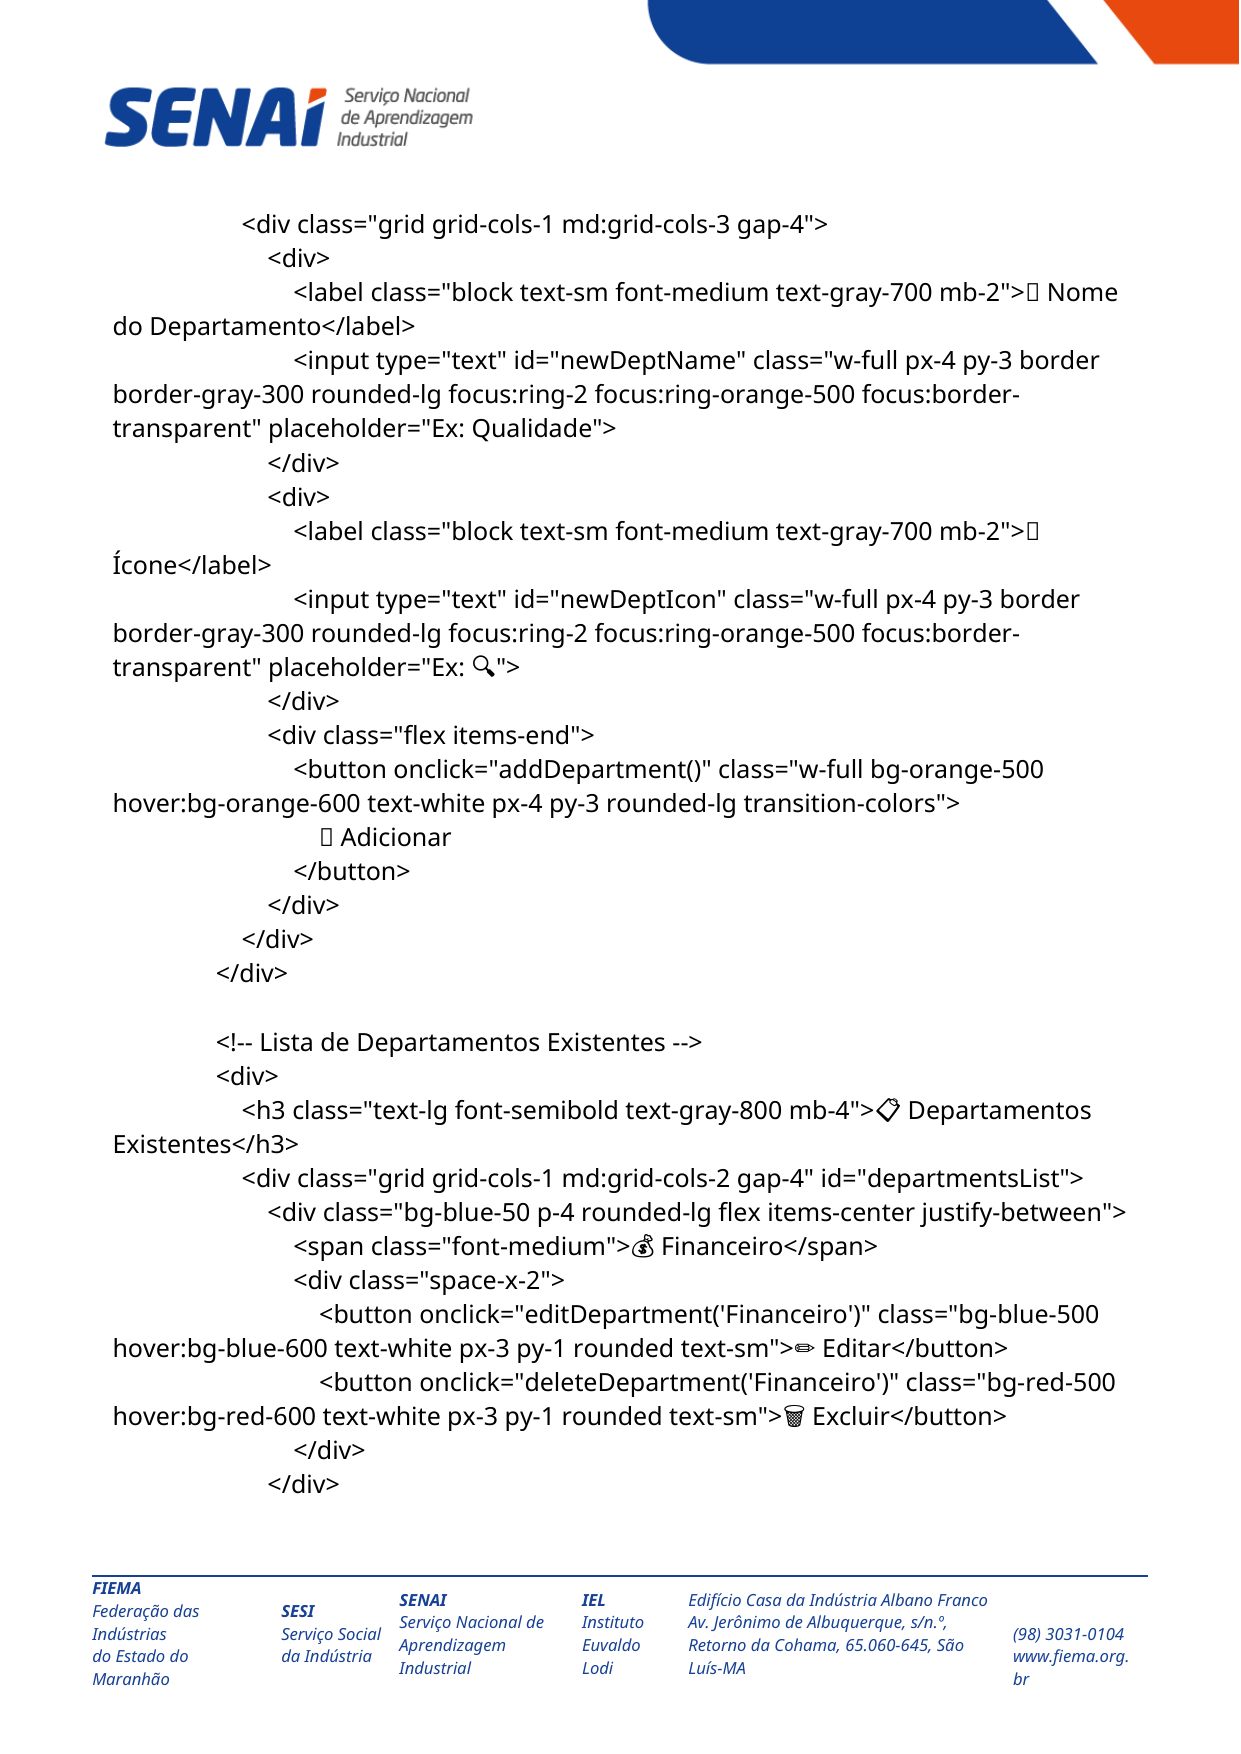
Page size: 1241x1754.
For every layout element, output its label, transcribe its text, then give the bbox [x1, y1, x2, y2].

text ➕ Adicionar [112, 820, 1128, 854]
text <!-- Lista de Departamentos Existentes --> [112, 1024, 1128, 1058]
text <div> [112, 241, 1128, 275]
text <span class="font-medium">💰 Financeiro</span> [112, 1229, 1128, 1263]
text </div> [112, 1467, 1128, 1501]
text <h3 class="text-lg font-semibold text-gray-800 mb-4">📋 Departamentos Existentes</h3> [112, 1092, 1128, 1161]
text <input type="text" id="newDeptName" class="w-full px-4 py-3 border border-gray-300 rounded-lg focus:ring-2 focus:ring-orange-500 focus:border-transparent" placeholder="Ex: Qualidade"> [112, 343, 1128, 445]
text <label class="block text-sm font-medium text-gray-700 mb-2">🏢 Nome do Departamento</label> [112, 275, 1128, 343]
text <div class="grid grid-cols-1 md:grid-cols-2 gap-4" id="departmentsList"> [112, 1161, 1128, 1194]
text </button> [112, 854, 1128, 888]
text <div> [112, 479, 1128, 513]
text <button onclick="editDepartment('Financeiro')" class="bg-blue-500 hover:bg-blue-600 text-white px-3 py-1 rounded text-sm">✏️ Editar</button> [112, 1297, 1128, 1365]
text <input type="text" id="newDeptIcon" class="w-full px-4 py-3 border border-gray-300 rounded-lg focus:ring-2 focus:ring-orange-500 focus:border-transparent" placeholder="Ex: 🔍"> [112, 581, 1128, 684]
text </div> [112, 956, 1128, 990]
text </div> [112, 684, 1128, 718]
text <button onclick="deleteDepartment('Financeiro')" class="bg-red-500 hover:bg-red-600 text-white px-3 py-1 rounded text-sm">🗑️ Excluir</button> [112, 1365, 1128, 1433]
text <div class="space-x-2"> [112, 1263, 1128, 1297]
text </div> [112, 1433, 1128, 1467]
text <label class="block text-sm font-medium text-gray-700 mb-2">🎨 Ícone</label> [112, 513, 1128, 581]
text <button onclick="addDepartment()" class="w-full bg-orange-500 hover:bg-orange-600 text-white px-4 py-3 rounded-lg transition-colors"> [112, 752, 1128, 820]
text </div> [112, 445, 1128, 479]
text </div> [112, 888, 1128, 922]
picture [0, 0, 1239, 1753]
text <div class="flex items-end"> [112, 718, 1128, 752]
text </div> [112, 922, 1128, 956]
text <div class="grid grid-cols-1 md:grid-cols-3 gap-4"> [112, 207, 1128, 241]
text <div class="bg-blue-50 p-4 rounded-lg flex items-center justify-between"> [112, 1194, 1128, 1229]
text <div> [112, 1058, 1128, 1092]
